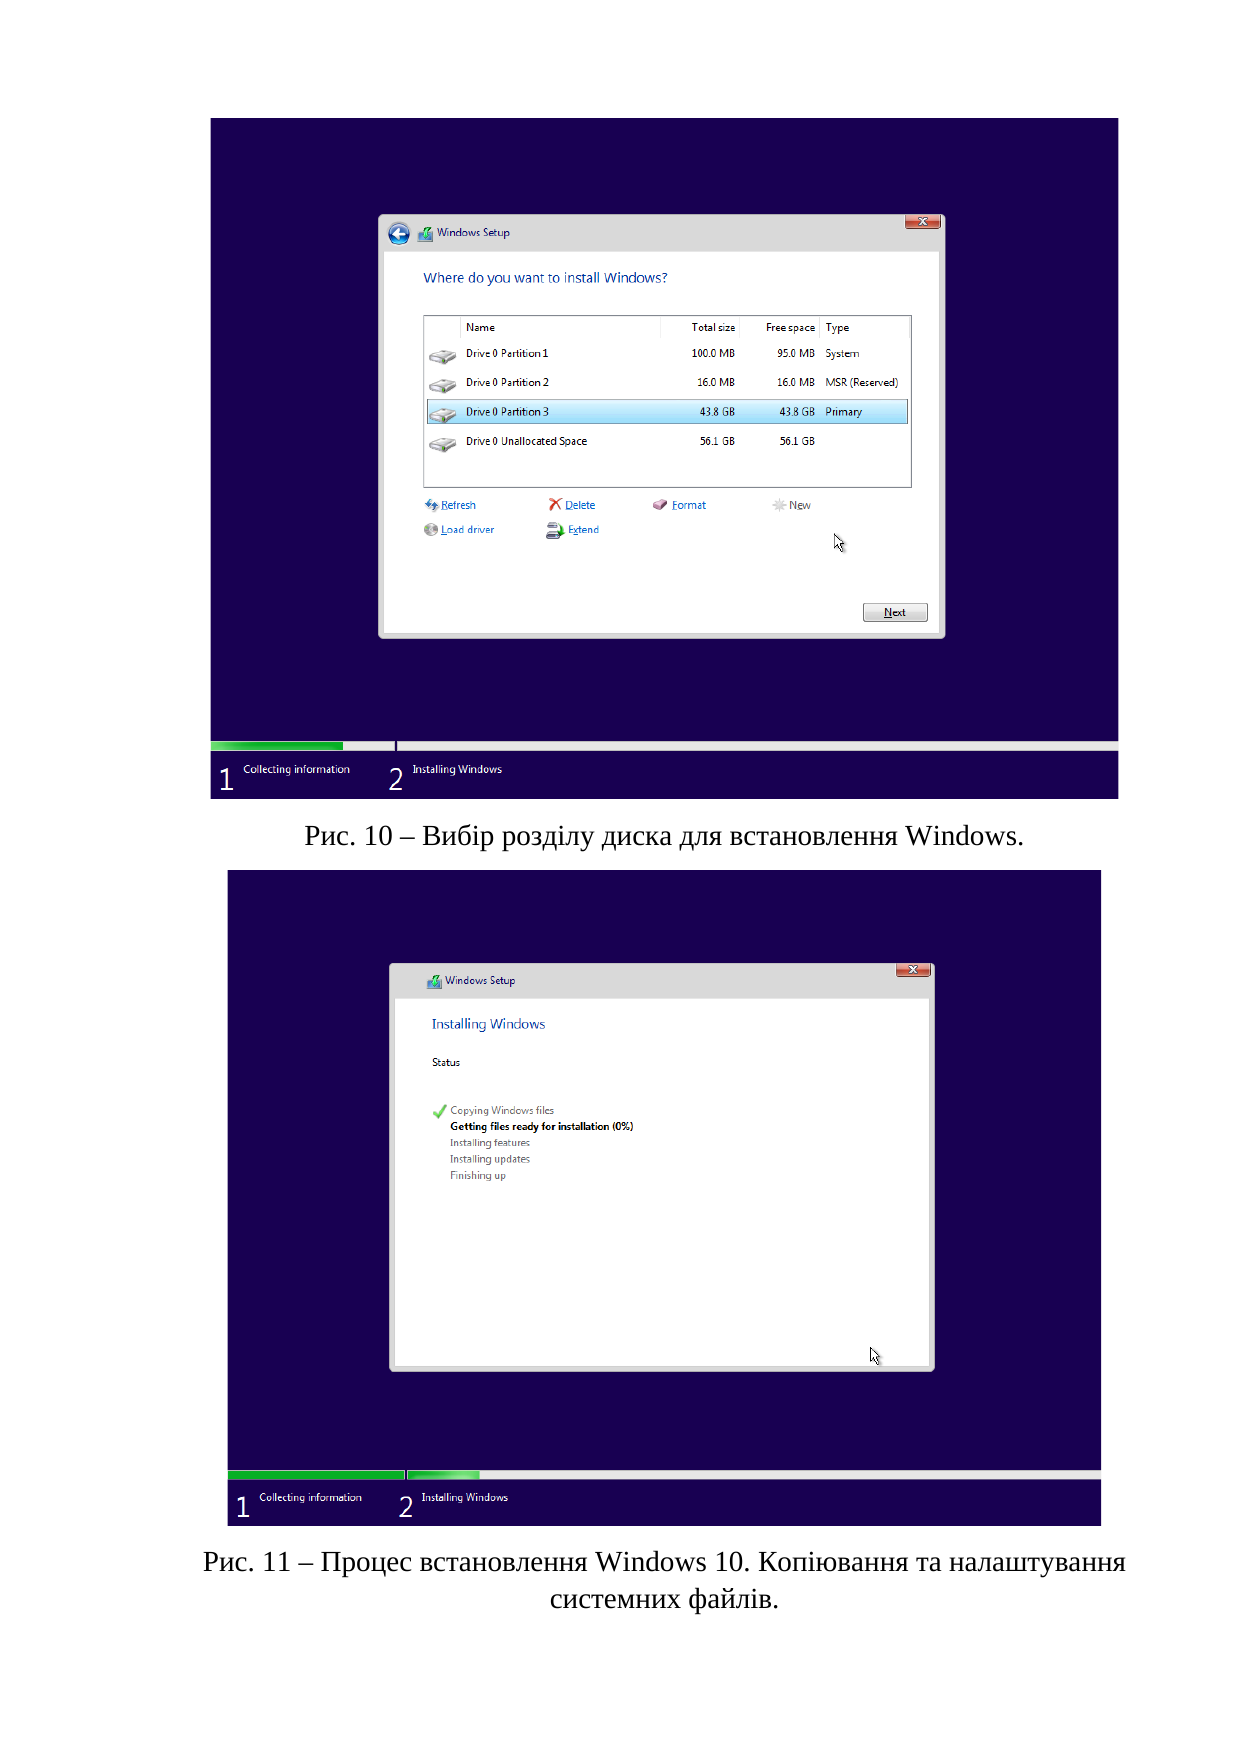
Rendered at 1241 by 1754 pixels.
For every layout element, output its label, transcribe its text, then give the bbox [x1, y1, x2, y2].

picture [210, 118, 1119, 799]
text Рис. 10 – Вибір розділу диска для встановлення Windows. [177, 818, 1152, 851]
text Рис. 11 – Процес встановлення Windows 10. Копіювання та налаштування системних файлів. [177, 1544, 1152, 1614]
picture [227, 870, 1102, 1526]
